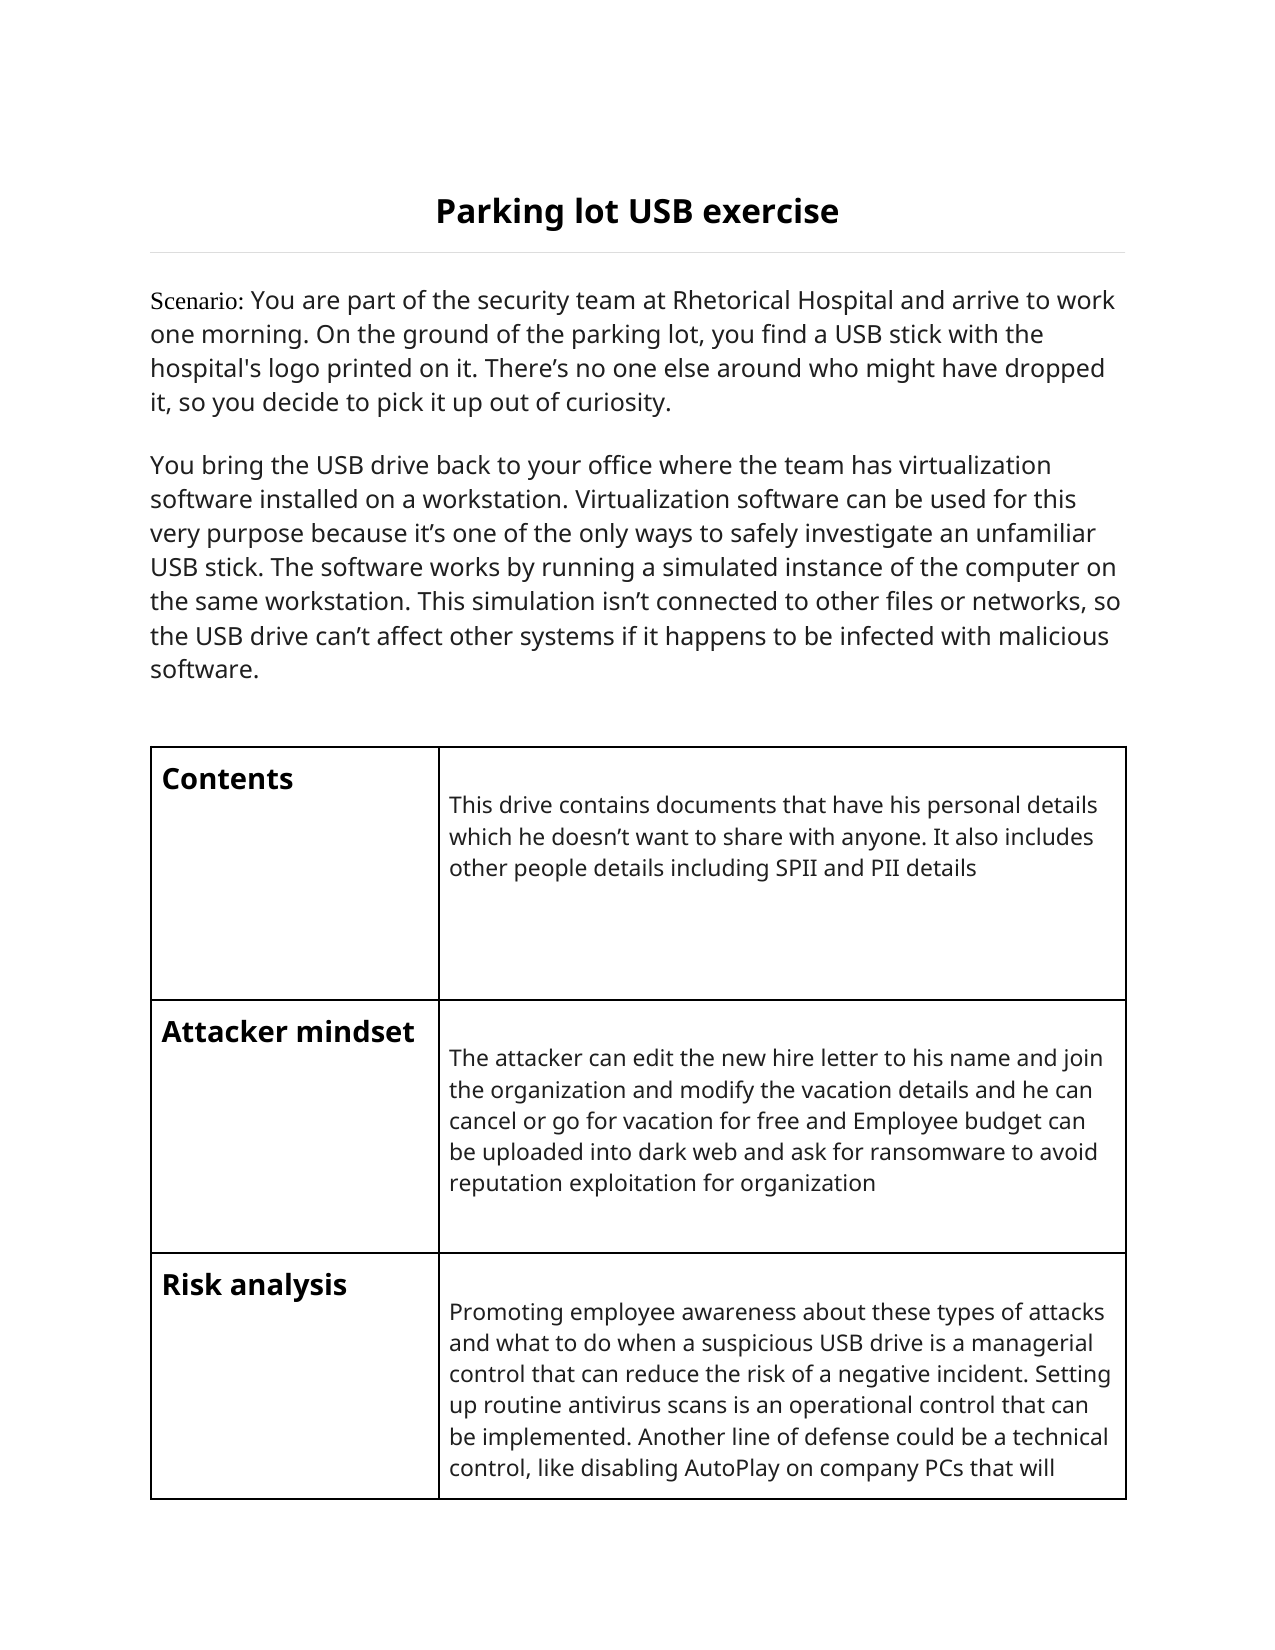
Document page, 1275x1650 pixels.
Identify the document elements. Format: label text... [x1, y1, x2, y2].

table_cell Risk analysis [152, 1254, 438, 1498]
text You bring the USB drive back to your office where the team has virtualization software installed on a workstation. Virtualization software can be used for this very purpose because it’s one of the only ways to safely investigate an unfamiliar USB stick. The software works by running a simulated instance of the computer on the same workstation. This simulation isn’t connected to other files or networks, so the USB drive can’t affect other systems if it happens to be infected with malicious software. [150, 448, 1125, 686]
table_cell The attacker can edit the new hire letter to his name and join the organization and modify the vacation details and he can cancel or go for vacation for free and Employee budget can be uploaded into dark web and ask for ransomware to avoid reputation exploitation for organization [440, 1001, 1125, 1252]
table_header This drive contains documents that have his personal details which he doesn’t want to share with anyone. It also includes other people details including SPII and PII details [440, 748, 1125, 999]
table_cell Attacker mindset [152, 1001, 438, 1252]
table_header Contents [152, 748, 438, 999]
text Scenario: You are part of the security team at Rhetorical Hospital and arrive to work one morning. On the ground of the parking lot, you find a USB stick with the hospital's logo printed on it. There’s no one else around who might have dropped it, so you decide to pick it up out of curiosity. [150, 282, 1125, 419]
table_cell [440, 1254, 1125, 1498]
subtitle Parking lot USB exercise [150, 187, 1125, 233]
